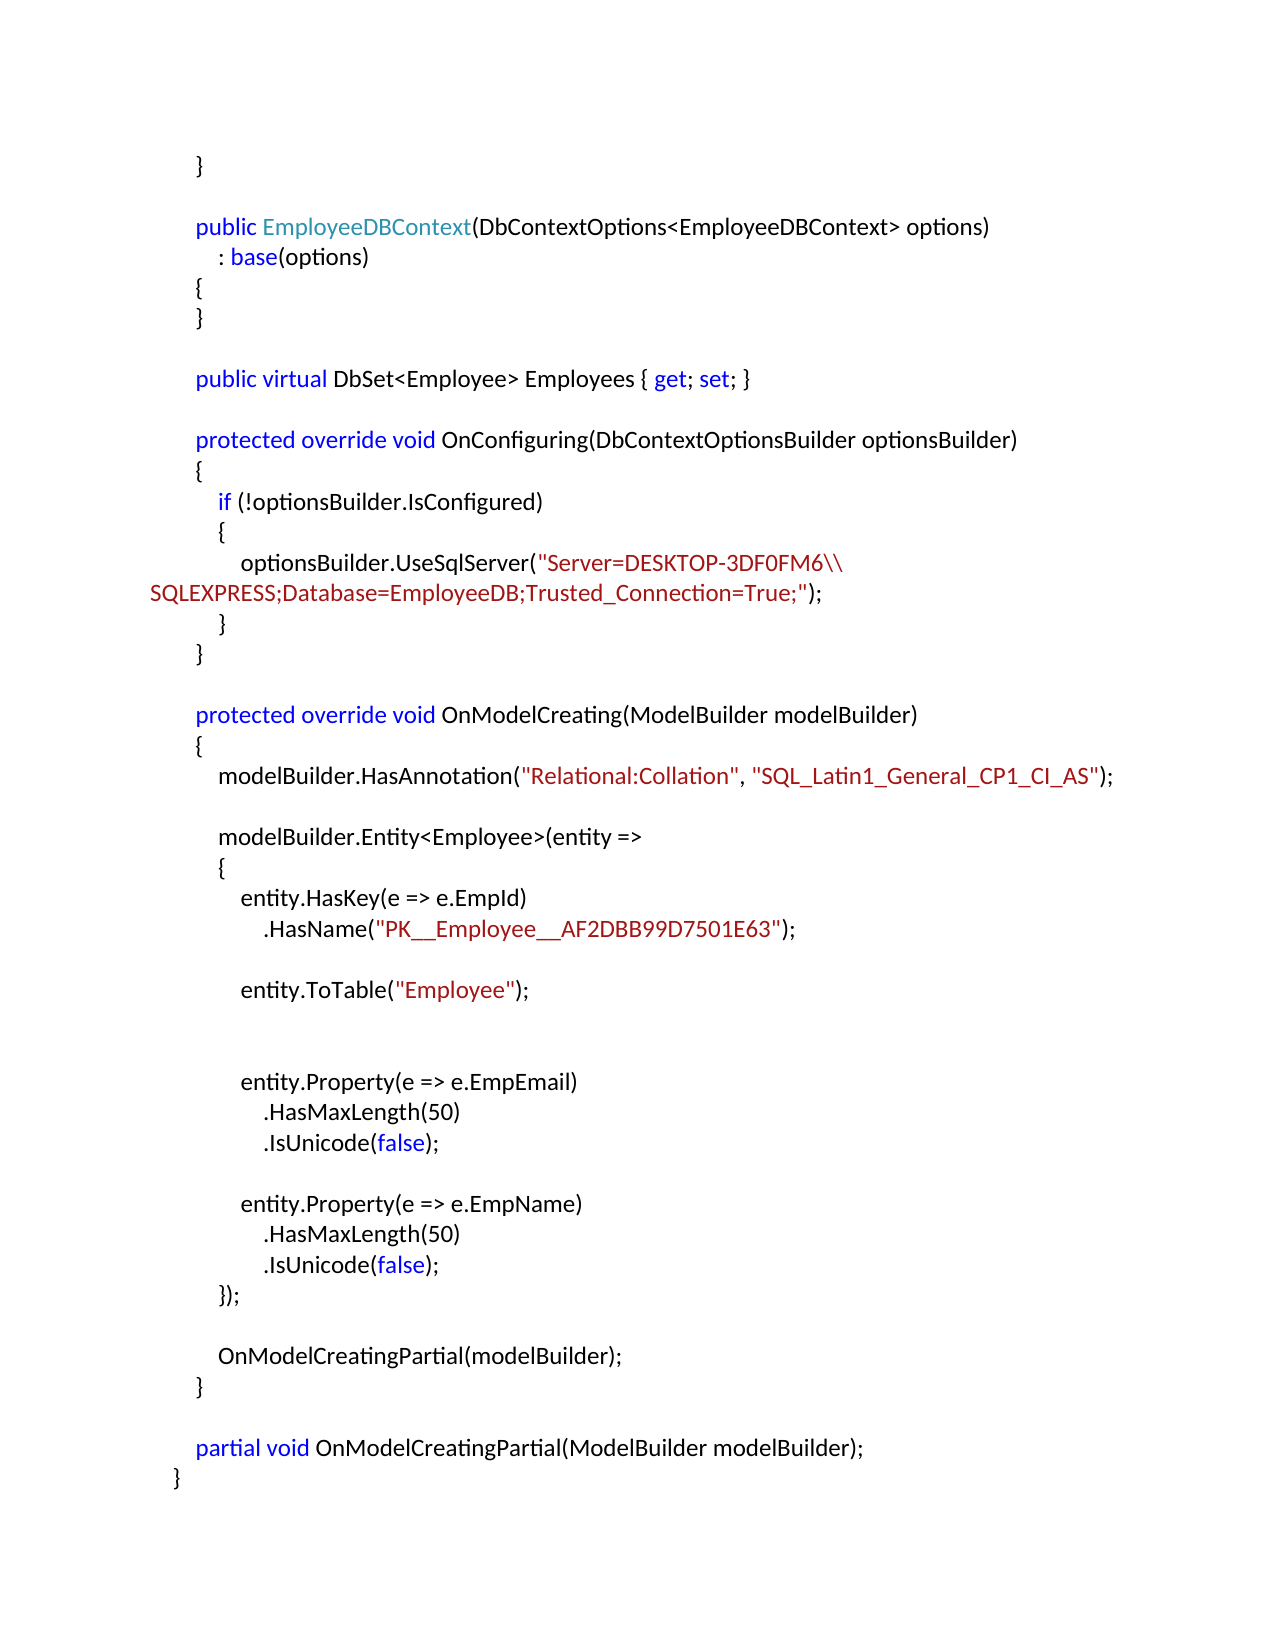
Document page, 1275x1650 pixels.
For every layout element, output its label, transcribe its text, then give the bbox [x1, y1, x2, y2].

text { [150, 730, 1125, 760]
text }); [150, 1279, 1125, 1310]
text entity.ToTable("Employee"); [150, 974, 1125, 1004]
text if (!optionsBuilder.IsConfigured) [150, 486, 1125, 516]
text .HasName("PK__Employee__AF2DBB99D7501E63"); [150, 913, 1125, 943]
text modelBuilder.HasAnnotation("Relational:Collation", "SQL_Latin1_General_CP1_CI_AS"); [150, 760, 1125, 791]
text } [150, 608, 1125, 638]
text } [150, 638, 1125, 669]
text protected override void OnModelCreating(ModelBuilder modelBuilder) [150, 699, 1125, 730]
text .HasMaxLength(50) [150, 1218, 1125, 1249]
text modelBuilder.Entity<Employee>(entity => [150, 821, 1125, 852]
text entity.HasKey(e => e.EmpId) [150, 882, 1125, 913]
text { [150, 455, 1125, 486]
text } [150, 150, 1125, 181]
text { [150, 516, 1125, 547]
text OnModelCreatingPartial(modelBuilder); [150, 1340, 1125, 1371]
text optionsBuilder.UseSqlServer("Server=DESKTOP-3DF0FM6\\SQLEXPRESS;Database=EmployeeDB;Trusted_Connection=True;"); [150, 547, 1125, 608]
text entity.Property(e => e.EmpEmail) [150, 1066, 1125, 1096]
text protected override void OnConfiguring(DbContextOptionsBuilder optionsBuilder) [150, 425, 1125, 455]
text .IsUnicode(false); [150, 1249, 1125, 1279]
text { [150, 852, 1125, 882]
text public EmployeeDBContext(DbContextOptions<EmployeeDBContext> options) [150, 211, 1125, 242]
text public virtual DbSet<Employee> Employees { get; set; } [150, 364, 1125, 394]
text : base(options) [150, 242, 1125, 272]
text .HasMaxLength(50) [150, 1096, 1125, 1127]
text entity.Property(e => e.EmpName) [150, 1188, 1125, 1218]
text { [150, 272, 1125, 303]
text } [150, 1371, 1125, 1401]
text } [150, 1462, 1125, 1493]
text .IsUnicode(false); [150, 1127, 1125, 1157]
text } [150, 303, 1125, 333]
text partial void OnModelCreatingPartial(ModelBuilder modelBuilder); [150, 1432, 1125, 1462]
